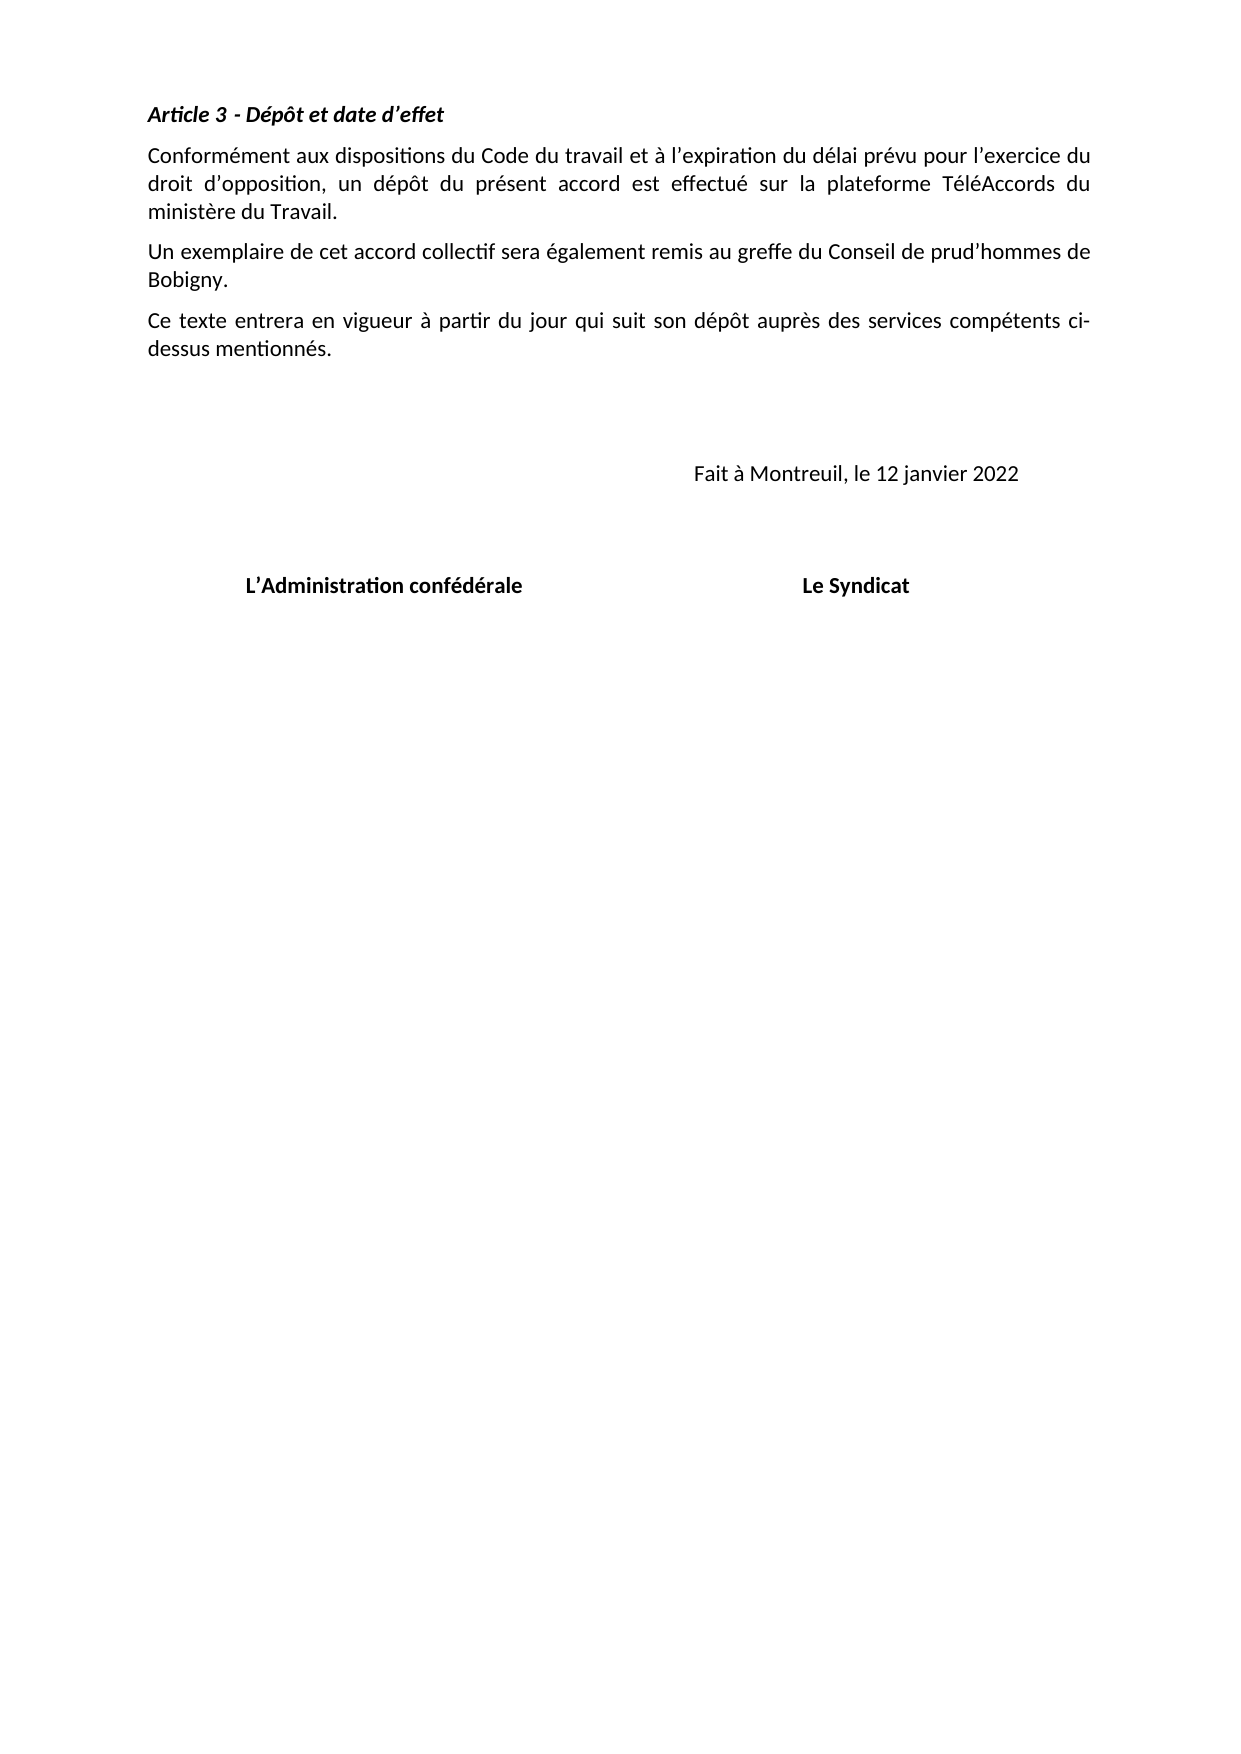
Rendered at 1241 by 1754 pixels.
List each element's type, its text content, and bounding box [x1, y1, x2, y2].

text Un exemplaire de cet accord collectif sera également remis au greffe du Conseil de prud’hommes de Bobigny. [148, 237, 1093, 293]
table_header L’Administration confédérale [148, 571, 620, 627]
text Article 3 - Dépôt et date d’effet [148, 100, 1093, 128]
text Conformément aux dispositions du Code du travail et à l’expiration du délai prévu pour l’exercice du droit d’opposition, un dépôt du présent accord est effectué sur la plateforme TéléAccords du ministère du Travail. [148, 141, 1093, 225]
text Ce texte entrera en vigueur à partir du jour qui suit son dépôt auprès des services compétents ci-dessus mentionnés. [148, 306, 1093, 362]
table_header Le Syndicat [620, 571, 1092, 627]
text Fait à Montreuil, le 12 janvier 2022 [694, 459, 1093, 487]
